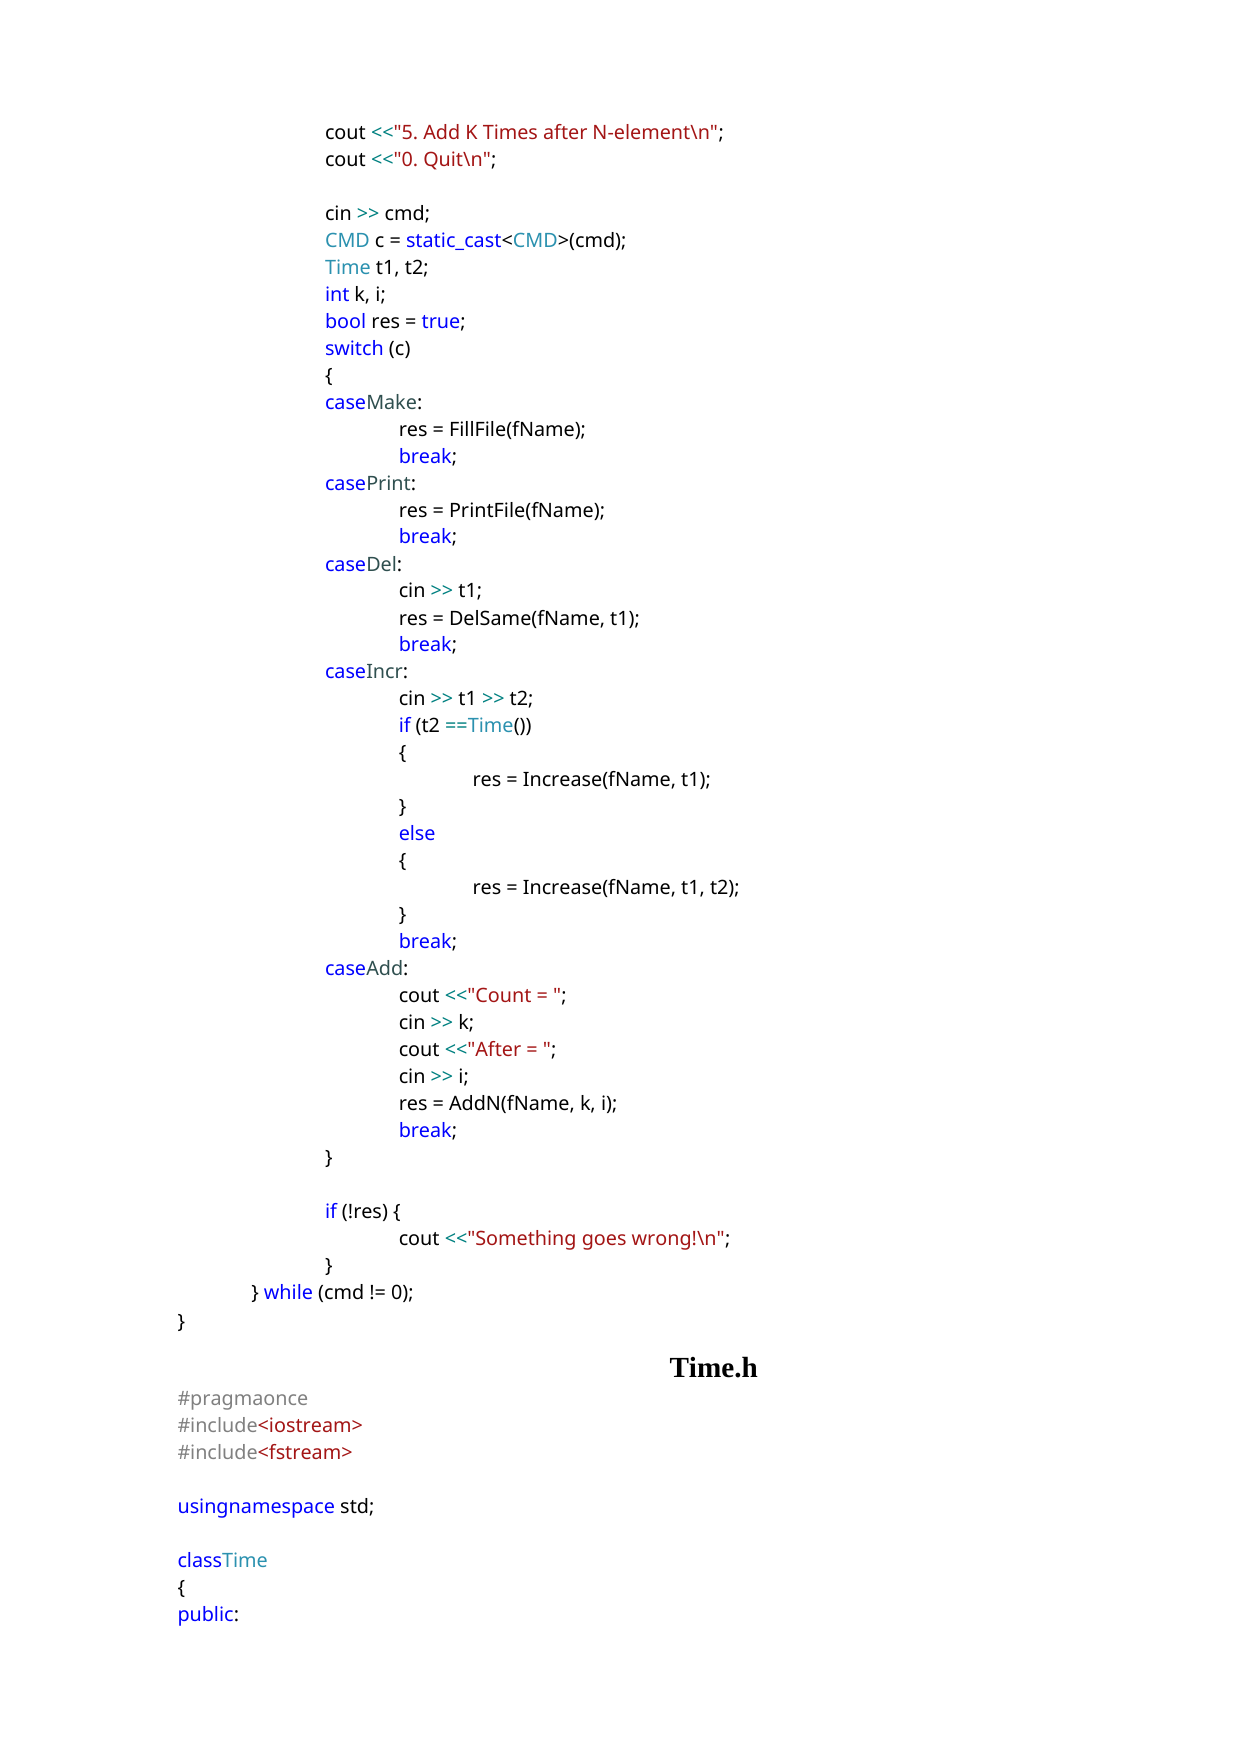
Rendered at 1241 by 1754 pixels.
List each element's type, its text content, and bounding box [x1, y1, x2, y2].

text if (!res) { [177, 1197, 1152, 1224]
text res = DelSame(fName, t1); [177, 604, 1152, 631]
text res = Increase(fName, t1); [177, 766, 1152, 793]
text cin >> cmd; [177, 199, 1152, 226]
text cout <<"Something goes wrong!\n"; [177, 1224, 1152, 1251]
text res = AddN(fName, k, i); [177, 1089, 1152, 1116]
list Time.h [275, 1351, 1152, 1384]
text cout <<"0. Quit\n"; [177, 145, 1152, 172]
text res = PrintFile(fName); [177, 496, 1152, 523]
text cin >> k; [177, 1008, 1152, 1035]
text if (t2 ==Time()) [177, 712, 1152, 739]
text { [177, 1573, 1152, 1600]
text break; [177, 1116, 1152, 1143]
text casePrint: [177, 469, 1152, 496]
text break; [177, 442, 1152, 469]
text cout <<"After = "; [177, 1035, 1152, 1062]
text else [177, 819, 1152, 847]
text break; [177, 631, 1152, 658]
text caseIncr: [177, 658, 1152, 685]
text } while (cmd != 0); [177, 1278, 1152, 1305]
text caseAdd: [177, 954, 1152, 981]
text int k, i; [177, 280, 1152, 307]
text public: [177, 1600, 1152, 1627]
text Time t1, t2; [177, 253, 1152, 280]
text cin >> i; [177, 1062, 1152, 1089]
text break; [177, 523, 1152, 550]
text } [177, 793, 1152, 819]
text } [177, 1143, 1152, 1170]
text cin >> t1 >> t2; [177, 685, 1152, 712]
text } [177, 901, 1152, 927]
text usingnamespace std; [177, 1492, 1152, 1519]
text #include<fstream> [177, 1438, 1152, 1465]
text { [177, 739, 1152, 766]
text #pragmaonce [177, 1384, 1152, 1411]
text cout <<"Count = "; [177, 981, 1152, 1008]
text break; [177, 927, 1152, 954]
text CMD c = static_cast<CMD>(cmd); [177, 226, 1152, 253]
text res = FillFile(fName); [177, 415, 1152, 442]
text caseMake: [177, 388, 1152, 415]
text } [177, 1251, 1152, 1278]
text caseDel: [177, 550, 1152, 577]
text classTime [177, 1546, 1152, 1573]
text bool res = true; [177, 307, 1152, 334]
text { [177, 361, 1152, 388]
text } [177, 1305, 1152, 1334]
text #include<iostream> [177, 1411, 1152, 1438]
text res = Increase(fName, t1, t2); [177, 873, 1152, 901]
text cout <<"5. Add K Times after N-element\n"; [177, 118, 1152, 145]
text switch (c) [177, 334, 1152, 361]
text { [177, 847, 1152, 873]
text cin >> t1; [177, 577, 1152, 604]
